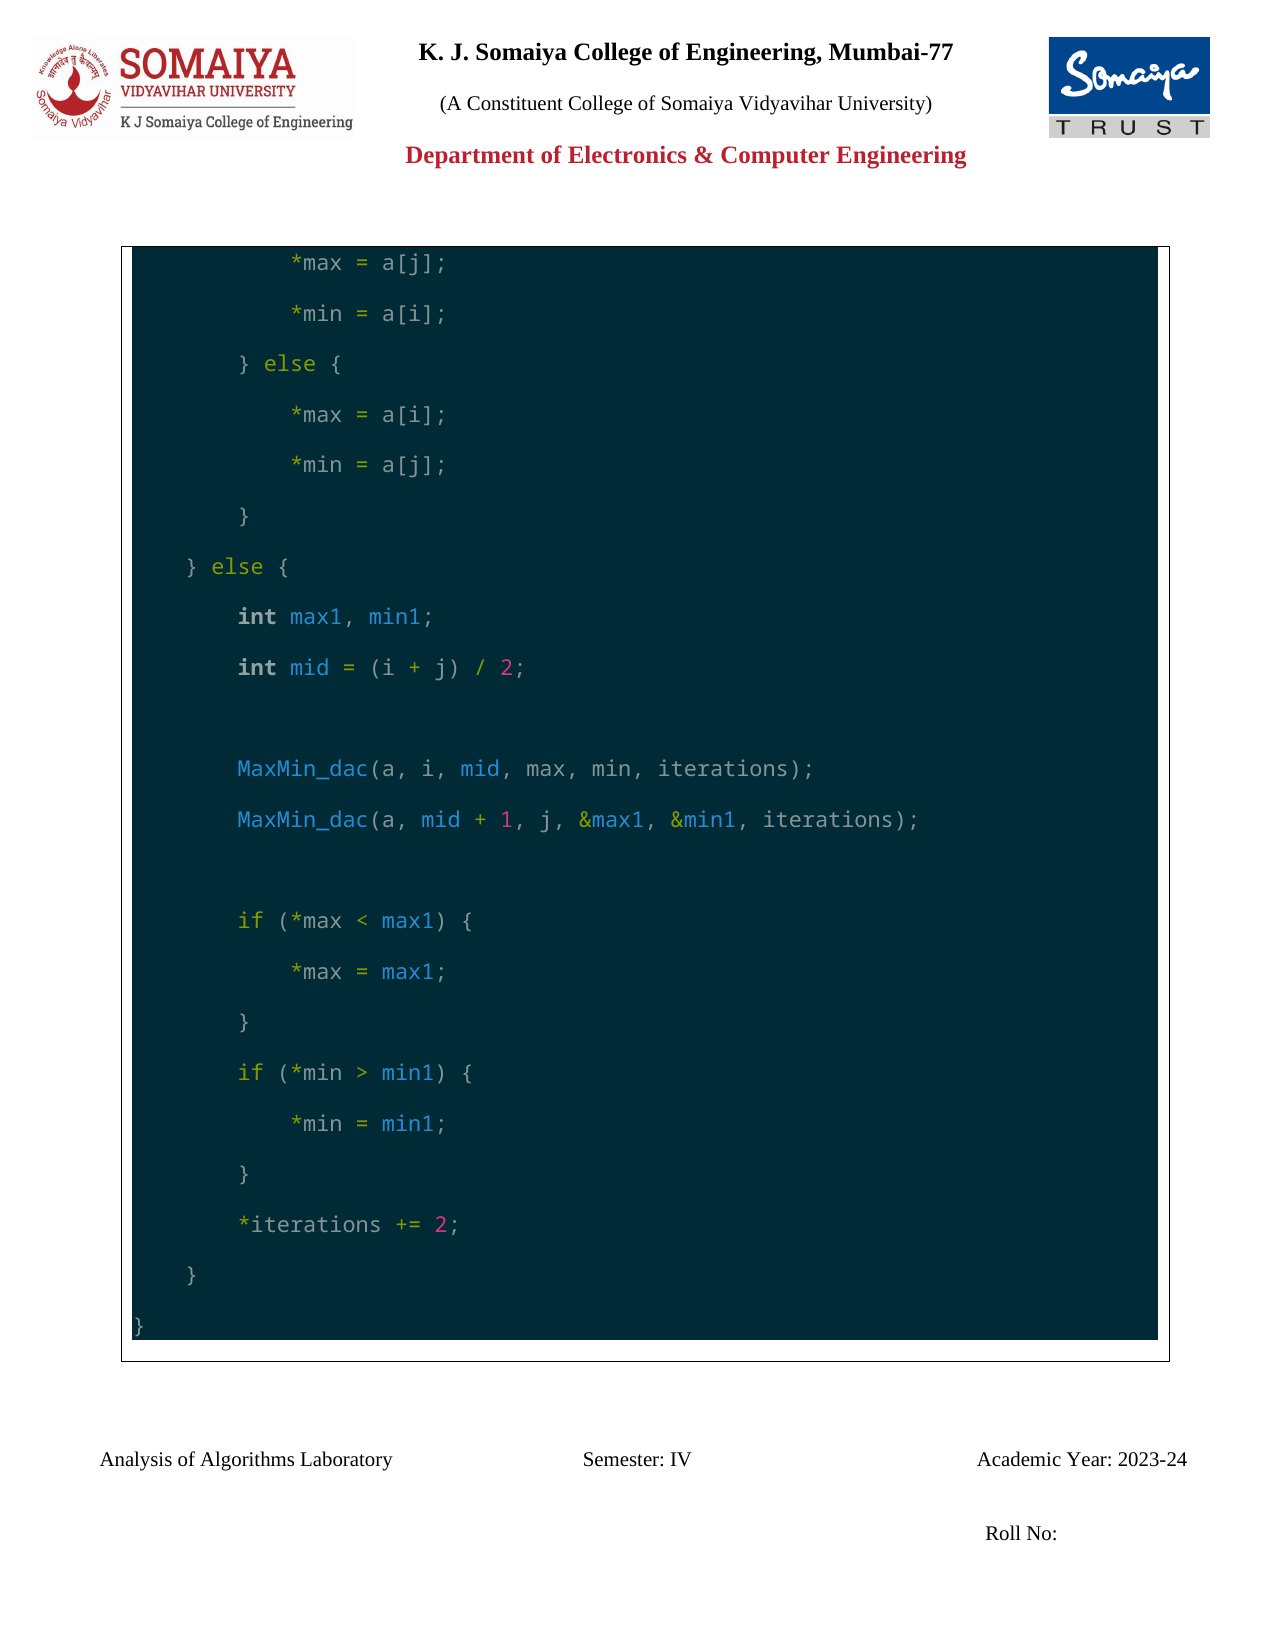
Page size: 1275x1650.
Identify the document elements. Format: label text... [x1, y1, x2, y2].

picture [1048, 37, 1210, 138]
picture [31, 37, 356, 138]
